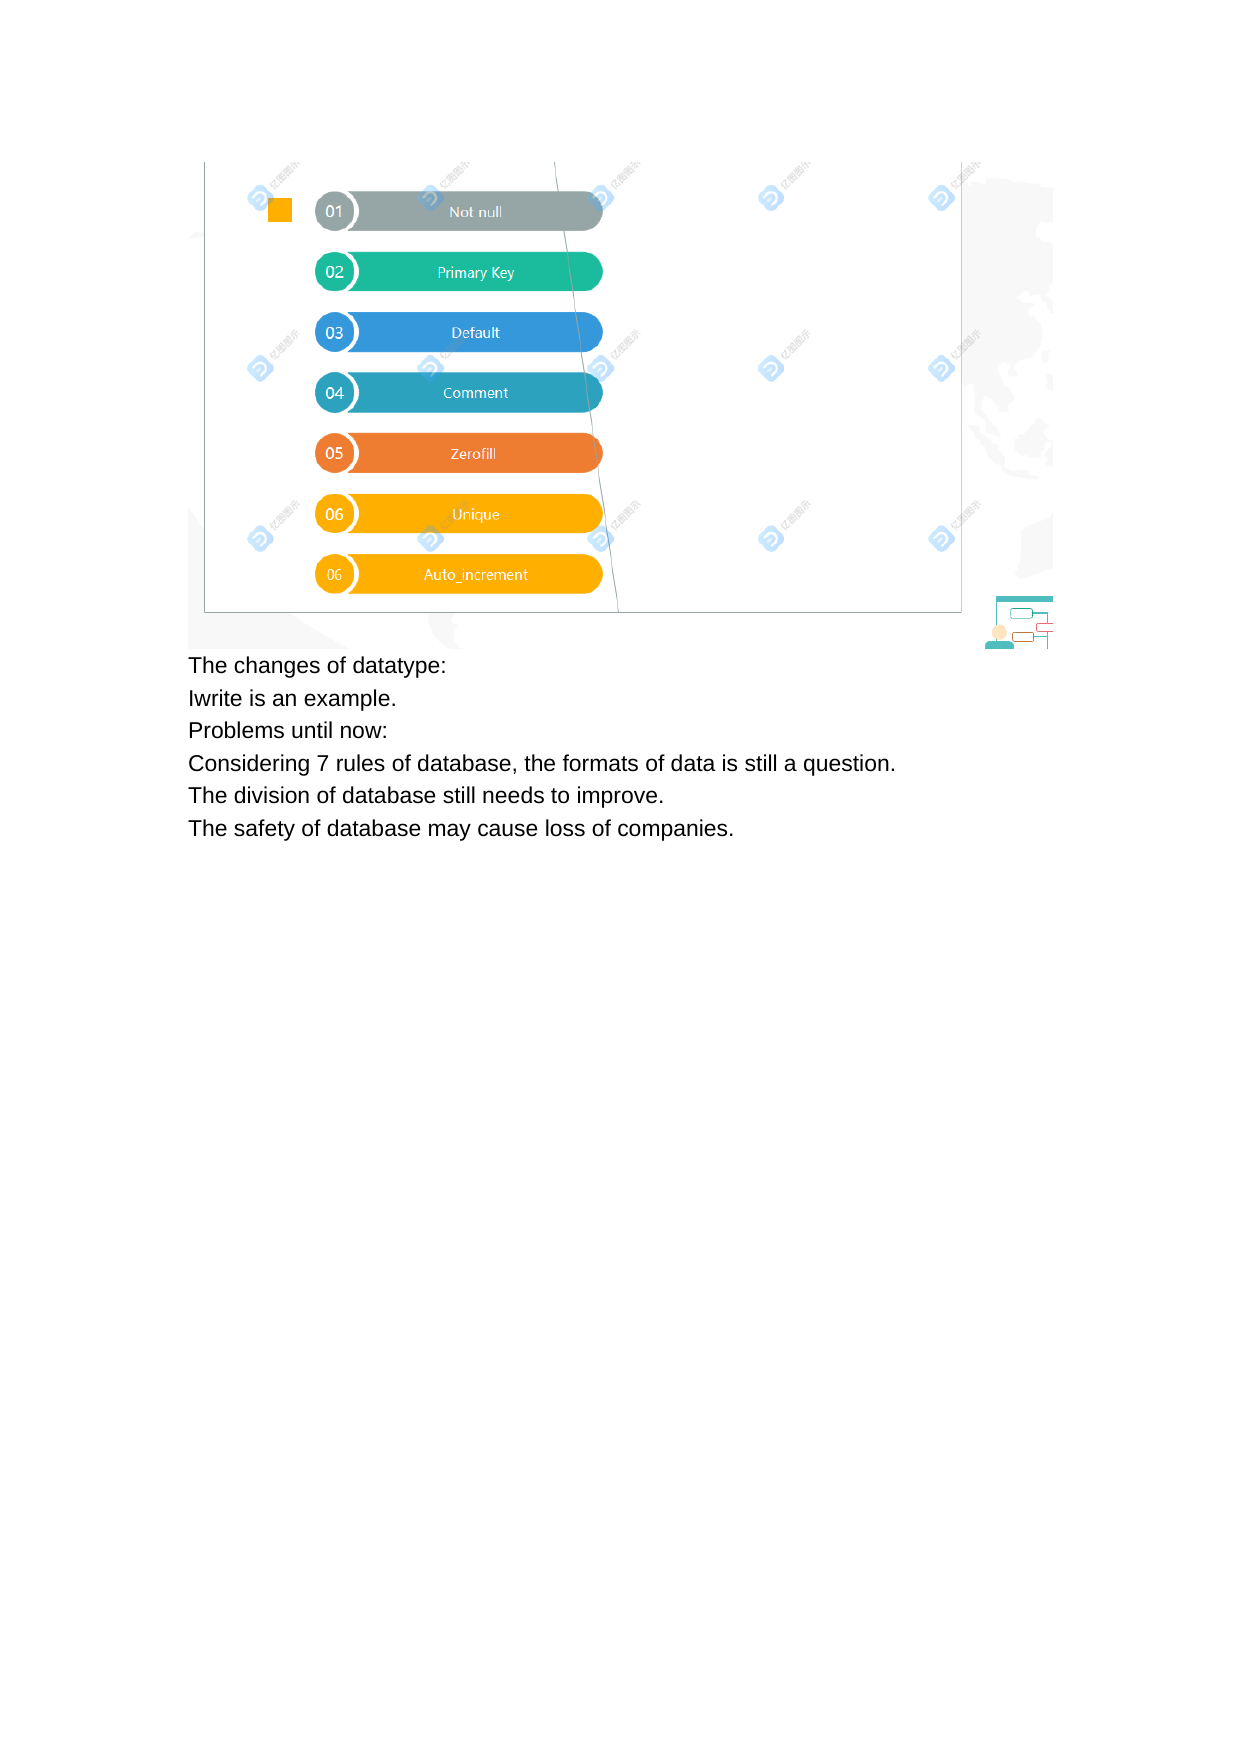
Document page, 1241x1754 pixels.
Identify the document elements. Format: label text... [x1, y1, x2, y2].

picture [187, 162, 1053, 649]
text Considering 7 rules of database, the formats of data is still a question. [188, 747, 1052, 779]
text The division of database still needs to improve. [188, 779, 1052, 812]
text The changes of datatype: [188, 649, 1052, 682]
text Problems until now: [188, 714, 1052, 747]
text Iwrite is an example. [188, 682, 1052, 714]
text The safety of database may cause loss of companies. [188, 812, 1052, 844]
